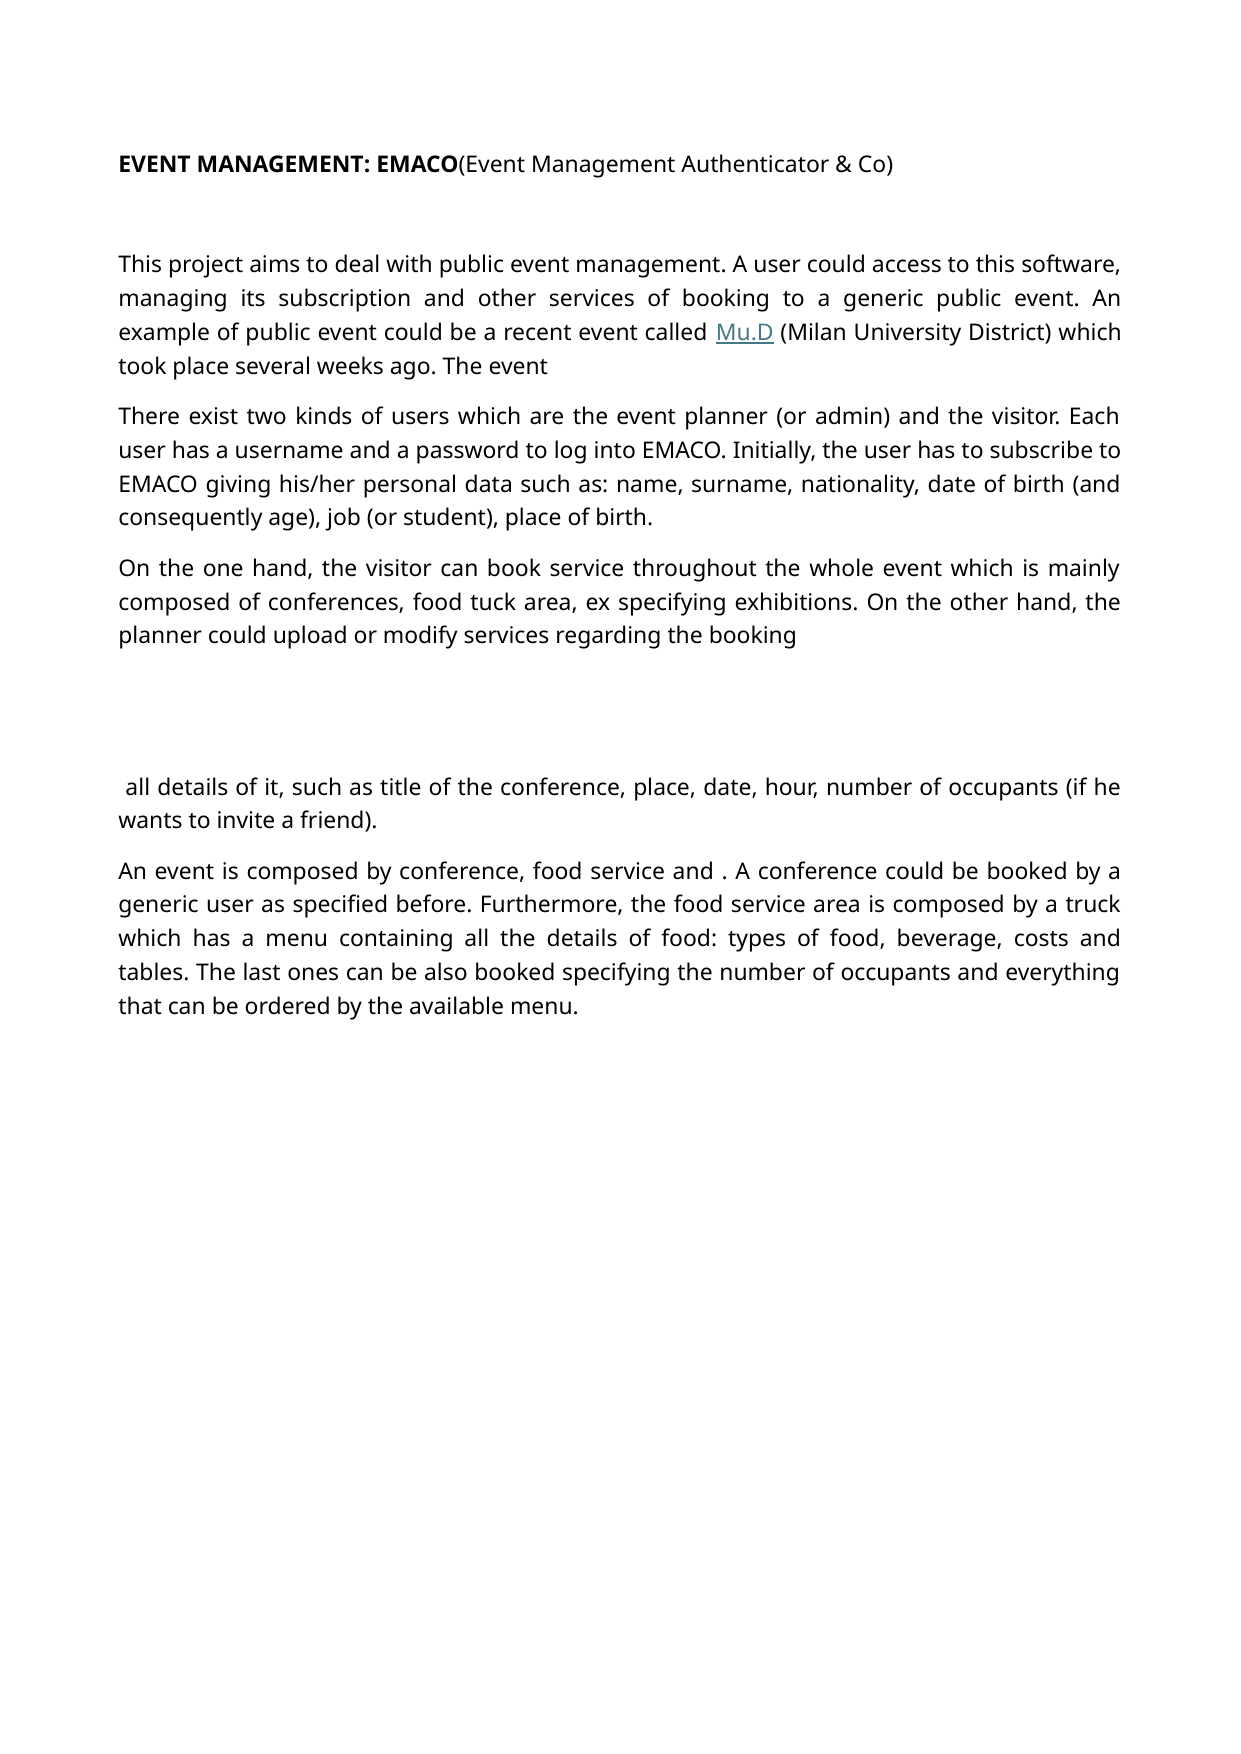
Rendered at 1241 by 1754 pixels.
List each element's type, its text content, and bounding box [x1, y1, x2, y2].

text There exist two kinds of users which are the event planner (or admin) and the visitor. Each user has a username and a password to log into EMACO. Initially, the user has to subscribe to EMACO giving his/her personal data such as: name, surname, nationality, date of birth (and consequently age), job (or student), place of birth. [118, 400, 1122, 533]
text all details of it, such as title of the conference, place, date, hour, number of occupants (if he wants to invite a friend). [118, 771, 1122, 836]
text An event is composed by conference, food service and . A conference could be booked by a generic user as specified before. Furthermore, the food service area is composed by a truck which has a menu containing all the details of food: types of food, beverage, costs and tables. The last ones can be also booked specifying the number of occupants and everything that can be ordered by the available menu. [118, 855, 1122, 1021]
text This project aims to deal with public event management. A user could access to this software, managing its subscription and other services of booking to a generic public event. An example of public event could be a recent event called Mu.D (Milan University District) which took place several weeks ago. The event [118, 248, 1122, 381]
text On the one hand, the visitor can book service throughout the whole event which is mainly composed of conferences, food tuck area, ex specifying exhibitions. On the other hand, the planner could upload or modify services regarding the booking [118, 552, 1122, 651]
text EVENT MANAGEMENT: EMACO(Event Management Authenticator & Co) [118, 148, 1122, 179]
